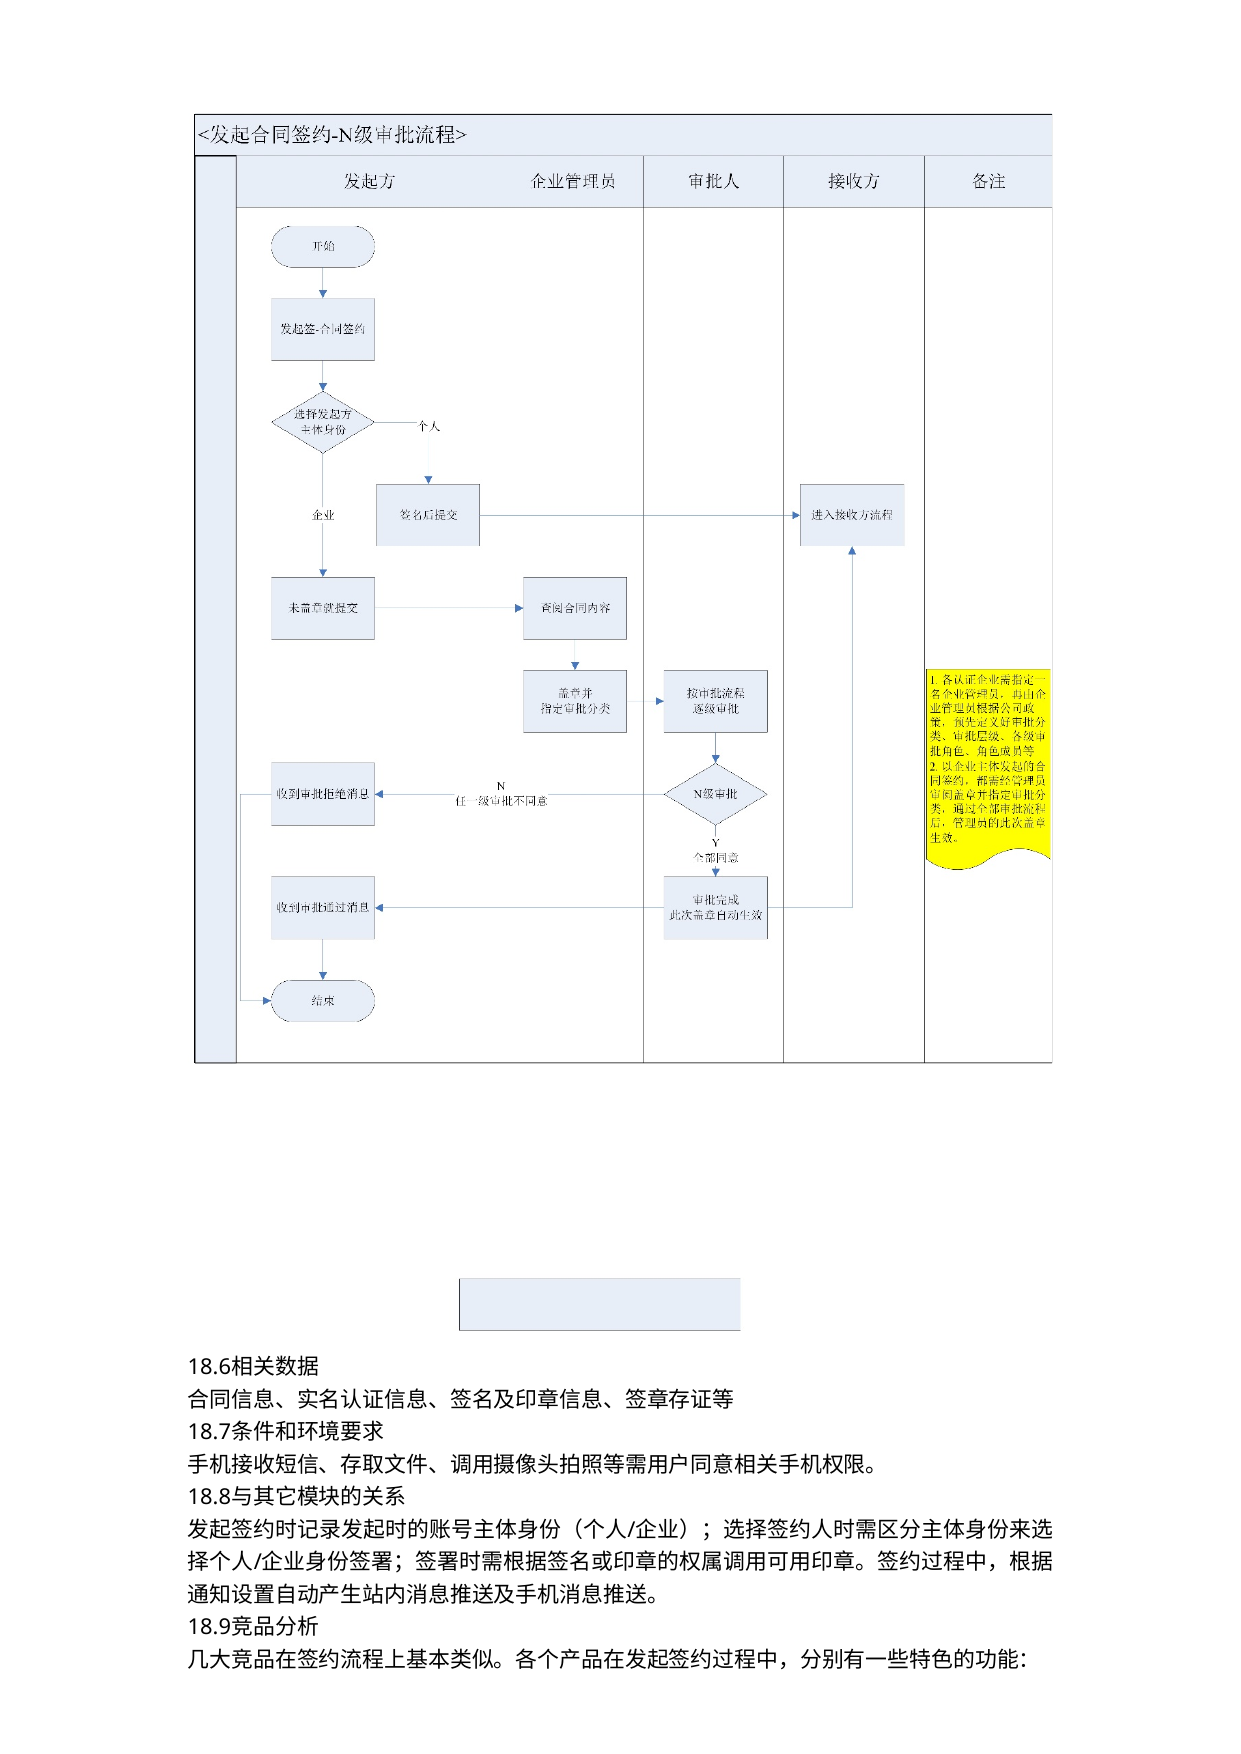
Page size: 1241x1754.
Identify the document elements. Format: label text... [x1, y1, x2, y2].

text 发起签约时记录发起时的账号主体身份（个人/企业）；选择签约人时需区分主体身份来选择个人/企业身份签署；签署时需根据签名或印章的权属调用可用印章。签约过程中，根据通知设置自动产生站内消息推送及手机消息推送。 [187, 1511, 1053, 1609]
picture [187, 113, 1053, 1331]
text 合同信息、实名认证信息、签名及印章信息、签章存证等 [187, 1381, 1053, 1414]
text 几大竞品在签约流程上基本类似。各个产品在发起签约过程中，分别有一些特色的功能： [187, 1641, 1053, 1674]
text 18.7 条件和环境要求 [187, 1414, 1053, 1446]
text 18.8 与其它模块的关系 [187, 1479, 1053, 1511]
text 手机接收短信、存取文件、调用摄像头拍照等需用户同意相关手机权限。 [187, 1446, 1053, 1479]
text 18.6 相关数据 [187, 1349, 1053, 1381]
text 18.9 竞品分析 [187, 1609, 1053, 1641]
